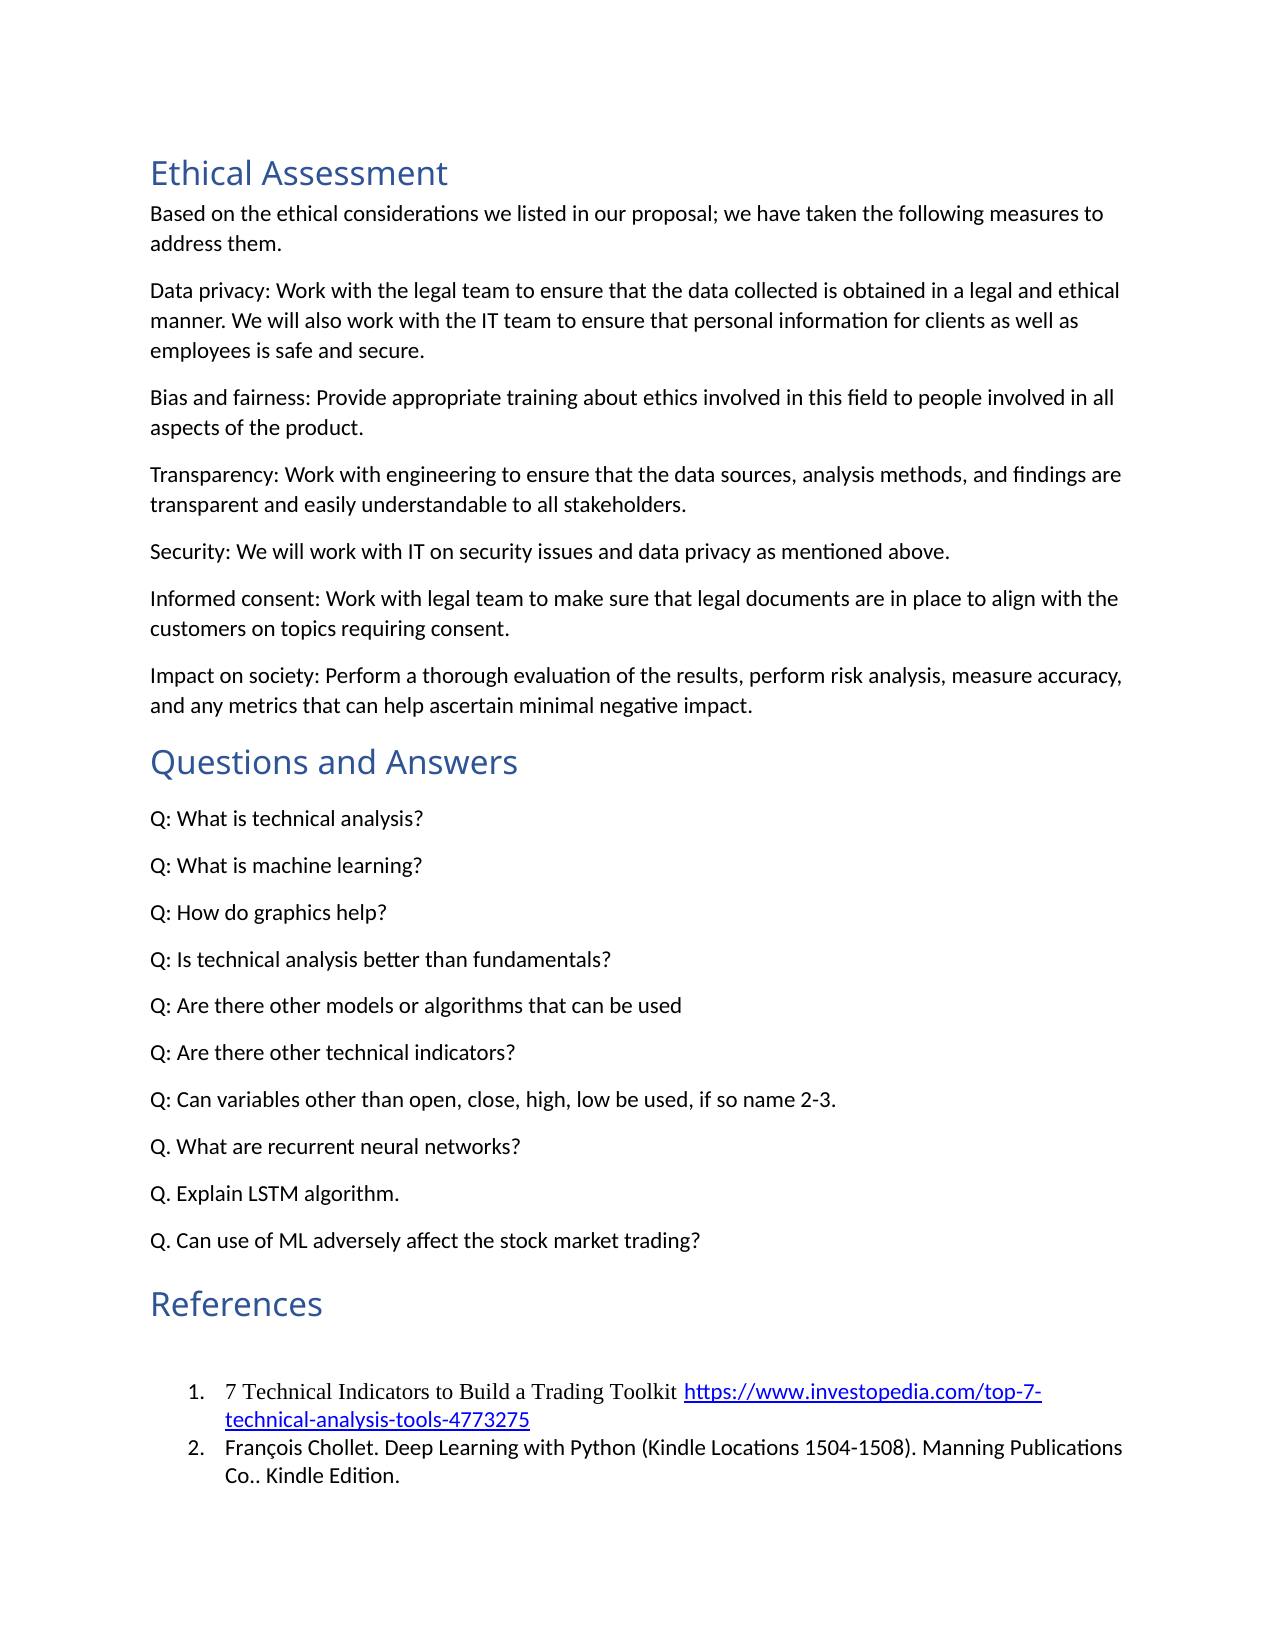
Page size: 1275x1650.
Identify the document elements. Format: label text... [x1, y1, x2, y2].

text Q: Is technical analysis better than fundamentals? [150, 945, 1125, 973]
text Q: Can variables other than open, close, high, low be used, if so name 2-3. [150, 1085, 1125, 1113]
text Q: How do graphics help? [150, 898, 1125, 926]
text Q. Can use of ML adversely affect the stock market trading? [150, 1226, 1125, 1254]
text Informed consent: Work with legal team to make sure that legal documents are in place to align with the customers on topics requiring consent. [150, 584, 1125, 643]
text Data privacy: Work with the legal team to ensure that the data collected is obtained in a legal and ethical manner. We will also work with the IT team to ensure that personal information for clients as well as employees is safe and secure. [150, 276, 1125, 364]
text Q: What is machine learning? [150, 851, 1125, 879]
text Q: Are there other technical indicators? [150, 1038, 1125, 1067]
text Q. What are recurrent neural networks? [150, 1132, 1125, 1160]
text Questions and Answers [150, 738, 1125, 784]
text Q: What is technical analysis? [150, 804, 1125, 832]
text Security: We will work with IT on security issues and data privacy as mentioned above. [150, 537, 1125, 566]
text Bias and fairness: Provide appropriate training about ethics involved in this field to people involved in all aspects of the product. [150, 383, 1125, 442]
text Based on the ethical considerations we listed in our proposal; we have taken the following measures to address them. [150, 199, 1125, 257]
list François Chollet. Deep Learning with Python (Kindle Locations 1504-1508). Manning Publications Co.. Kindle Edition. [187, 1433, 1125, 1489]
text Transparency: Work with engineering to ensure that the data sources, analysis methods, and findings are transparent and easily understandable to all stakeholders. [150, 460, 1125, 519]
subtitle References [150, 1281, 1125, 1327]
text Q. Explain LSTM algorithm. [150, 1179, 1125, 1207]
text Impact on society: Perform a thorough evaluation of the results, perform risk analysis, measure accuracy, and any metrics that can help ascertain minimal negative impact. [150, 661, 1125, 720]
text Q: Are there other models or algorithms that can be used [150, 992, 1125, 1020]
list 7 Technical Indicators to Build a Trading Toolkit https://www.investopedia.com/top-7-technical-analysis-tools-4773275 [187, 1377, 1125, 1433]
subtitle Ethical Assessment [150, 150, 1125, 195]
